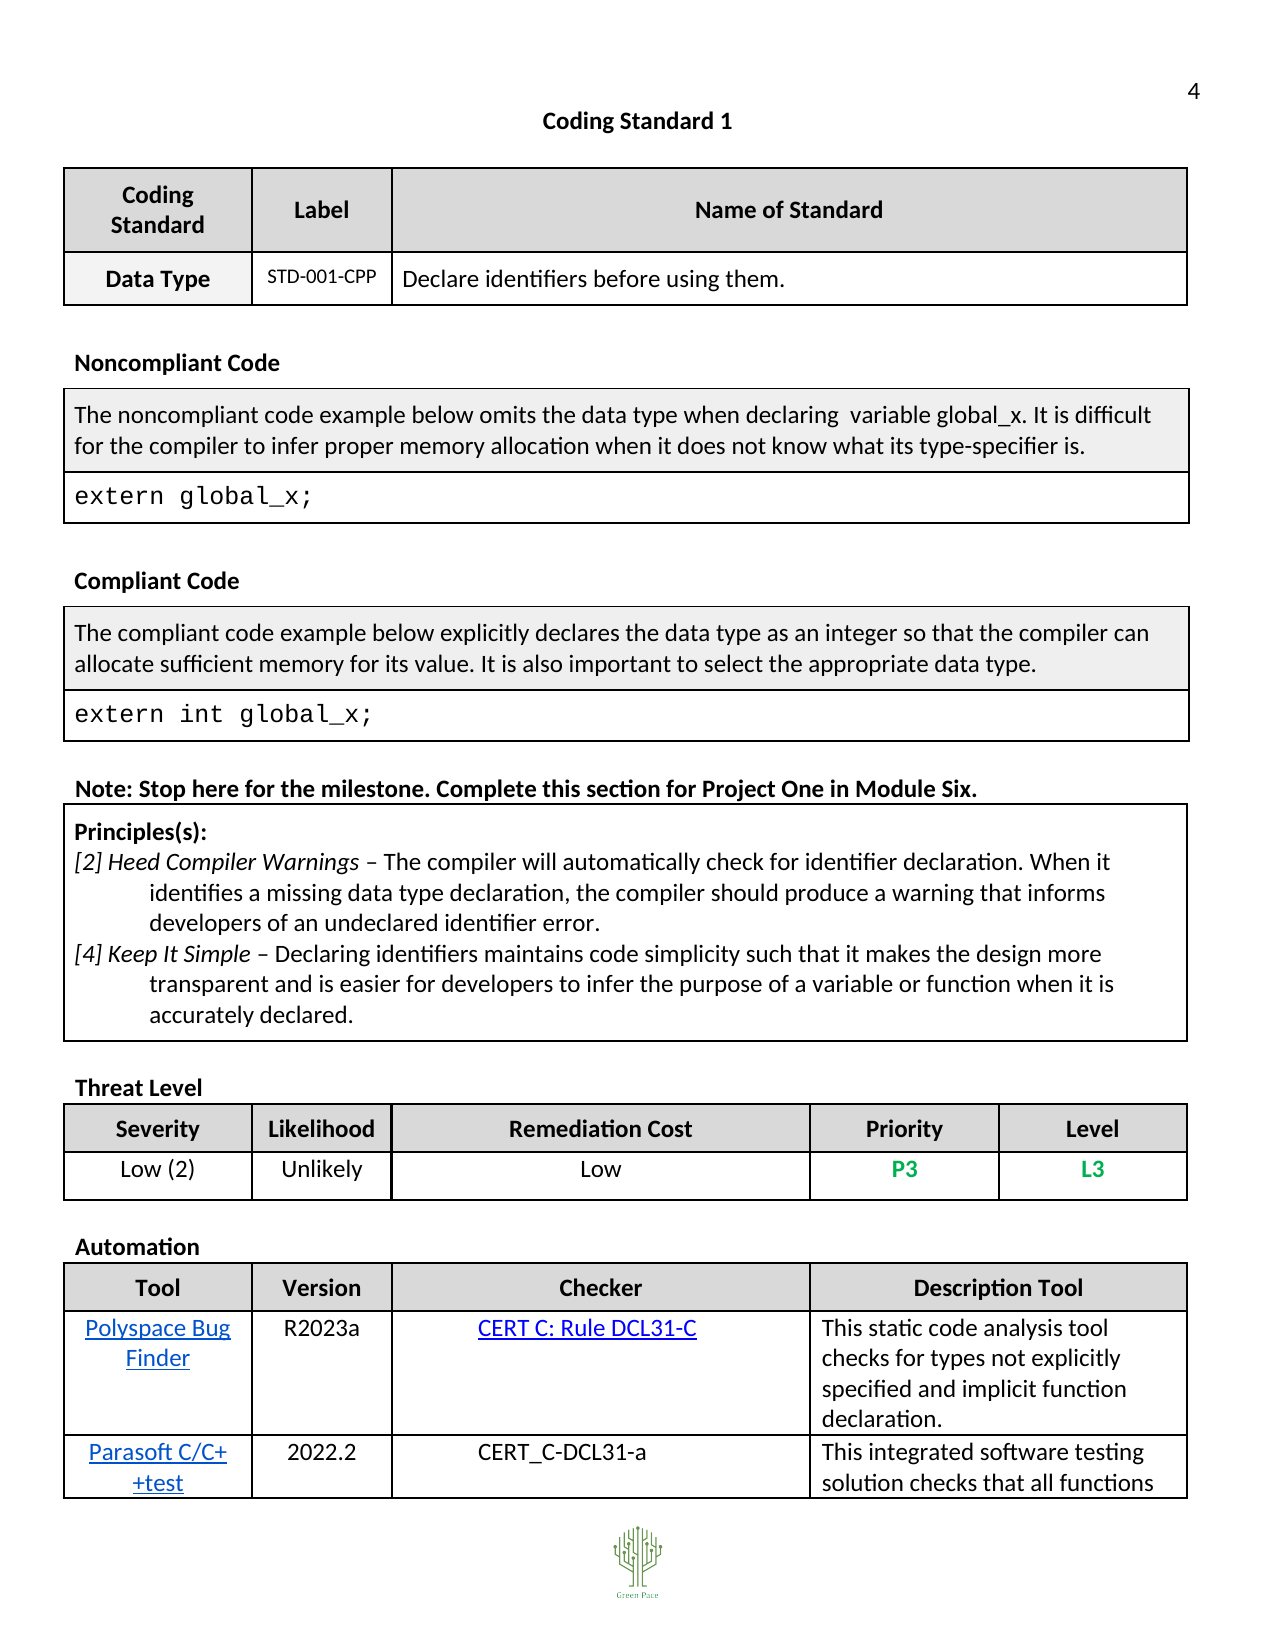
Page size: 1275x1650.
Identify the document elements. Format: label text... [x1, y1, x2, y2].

table_header Compliant Code [64, 555, 1189, 606]
text Threat Level [75, 1072, 1200, 1103]
table_cell Unlikely [253, 1153, 390, 1199]
table_header Name of Standard [393, 169, 1186, 251]
text Automation [75, 1231, 1200, 1262]
table_cell Declare identifiers before using them. [393, 253, 1186, 304]
table_header Tool [65, 1264, 251, 1310]
table_cell R2023a [253, 1312, 391, 1434]
table_cell 2022.2 [253, 1436, 391, 1497]
table_cell The compliant code example below explicitly declares the data type as an integer so that the compiler can allocate sufficient memory for its value. It is also important to select the appropriate data type. [65, 607, 1188, 689]
table_header Severity [65, 1105, 251, 1151]
text Note: Stop here for the milestone. Complete this section for Project One in Module Six. [75, 773, 1200, 803]
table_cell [811, 1436, 1186, 1497]
table_cell extern int global_x; [65, 691, 1188, 740]
table_cell CERT_C-DCL31-a [393, 1436, 809, 1497]
table_cell STD-001-CPP [253, 253, 391, 304]
table_header Version [253, 1264, 391, 1310]
table_cell Low (2) [65, 1153, 251, 1199]
picture [605, 1521, 670, 1606]
subtitle Coding Standard 1 [75, 106, 1200, 136]
table_header Priority [811, 1105, 998, 1151]
table_cell The noncompliant code example below omits the data type when declaring variable global_x. It is difficult for the compiler to infer proper memory allocation when it does not know what its type-specifier is. [65, 389, 1188, 471]
table_cell L3 [1000, 1153, 1186, 1199]
table_header Likelihood [253, 1105, 390, 1151]
table_header Checker [393, 1264, 809, 1310]
table_header Coding Standard [65, 169, 251, 251]
table_cell Parasoft C/C++test [183, 1436, 251, 1497]
table_header Remediation Cost [393, 1105, 809, 1151]
table_cell Low [393, 1153, 809, 1199]
table_header Principles(s): [2] Heed Compiler Warnings – The compiler will automatically check for identifier declaration. When it identifies a missing data type declaration, the compiler should produce a warning that informs developers of an undeclared identifier error. [4] Keep It Simple – Declaring identifiers maintains code simplicity such that it makes the design more transparent and is easier for developers to infer the purpose of a variable or function when it is accurately declared. [65, 805, 1186, 1040]
table_header Label [253, 169, 391, 251]
table_cell Parasoft C/C++test [65, 1436, 132, 1497]
table_cell CERT C: Rule DCL31-C [393, 1312, 809, 1434]
table_cell This static code analysis tool checks for types not explicitly specified and implicit function declaration. [811, 1312, 1186, 1434]
table_cell P3 [811, 1153, 998, 1199]
table_header Noncompliant Code [64, 337, 1189, 388]
table_cell Polyspace Bug Finder [65, 1312, 251, 1434]
table_cell Data Type [65, 253, 251, 304]
table_header Description Tool [811, 1264, 1186, 1310]
table_cell extern global_x; [65, 473, 1188, 522]
table_header Level [1000, 1105, 1186, 1151]
